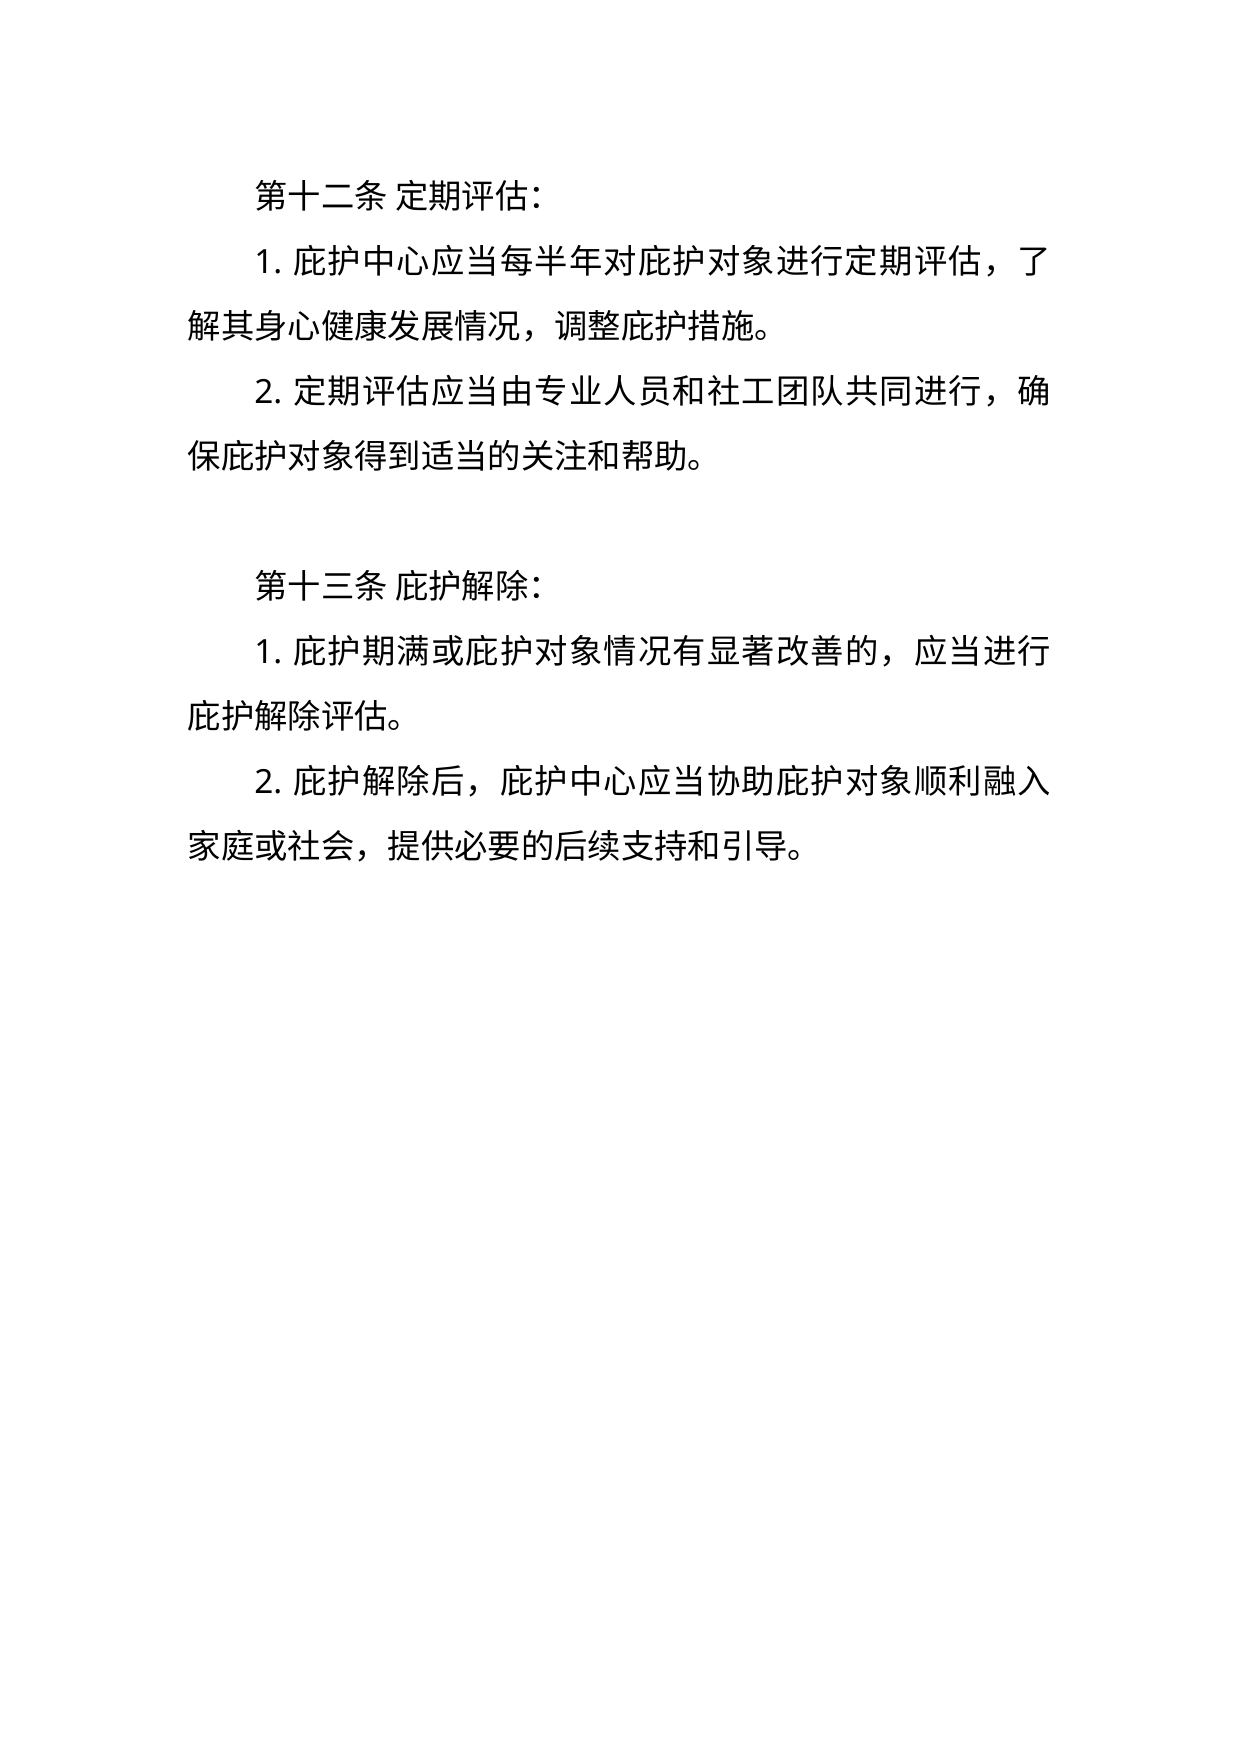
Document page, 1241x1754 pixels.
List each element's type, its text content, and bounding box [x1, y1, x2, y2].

text 第十二条 定期评估： [187, 162, 1053, 227]
text 1. 庇护期满或庇护对象情况有显著改善的，应当进行庇护解除评估。 [187, 617, 1053, 747]
text 第十三条 庇护解除： [187, 552, 1053, 617]
text 1. 庇护中心应当每半年对庇护对象进行定期评估，了解其身心健康发展情况，调整庇护措施。 [187, 227, 1053, 357]
text 2. 庇护解除后，庇护中心应当协助庇护对象顺利融入家庭或社会，提供必要的后续支持和引导。 [187, 747, 1053, 877]
text 2. 定期评估应当由专业人员和社工团队共同进行，确保庇护对象得到适当的关注和帮助。 [187, 357, 1053, 487]
